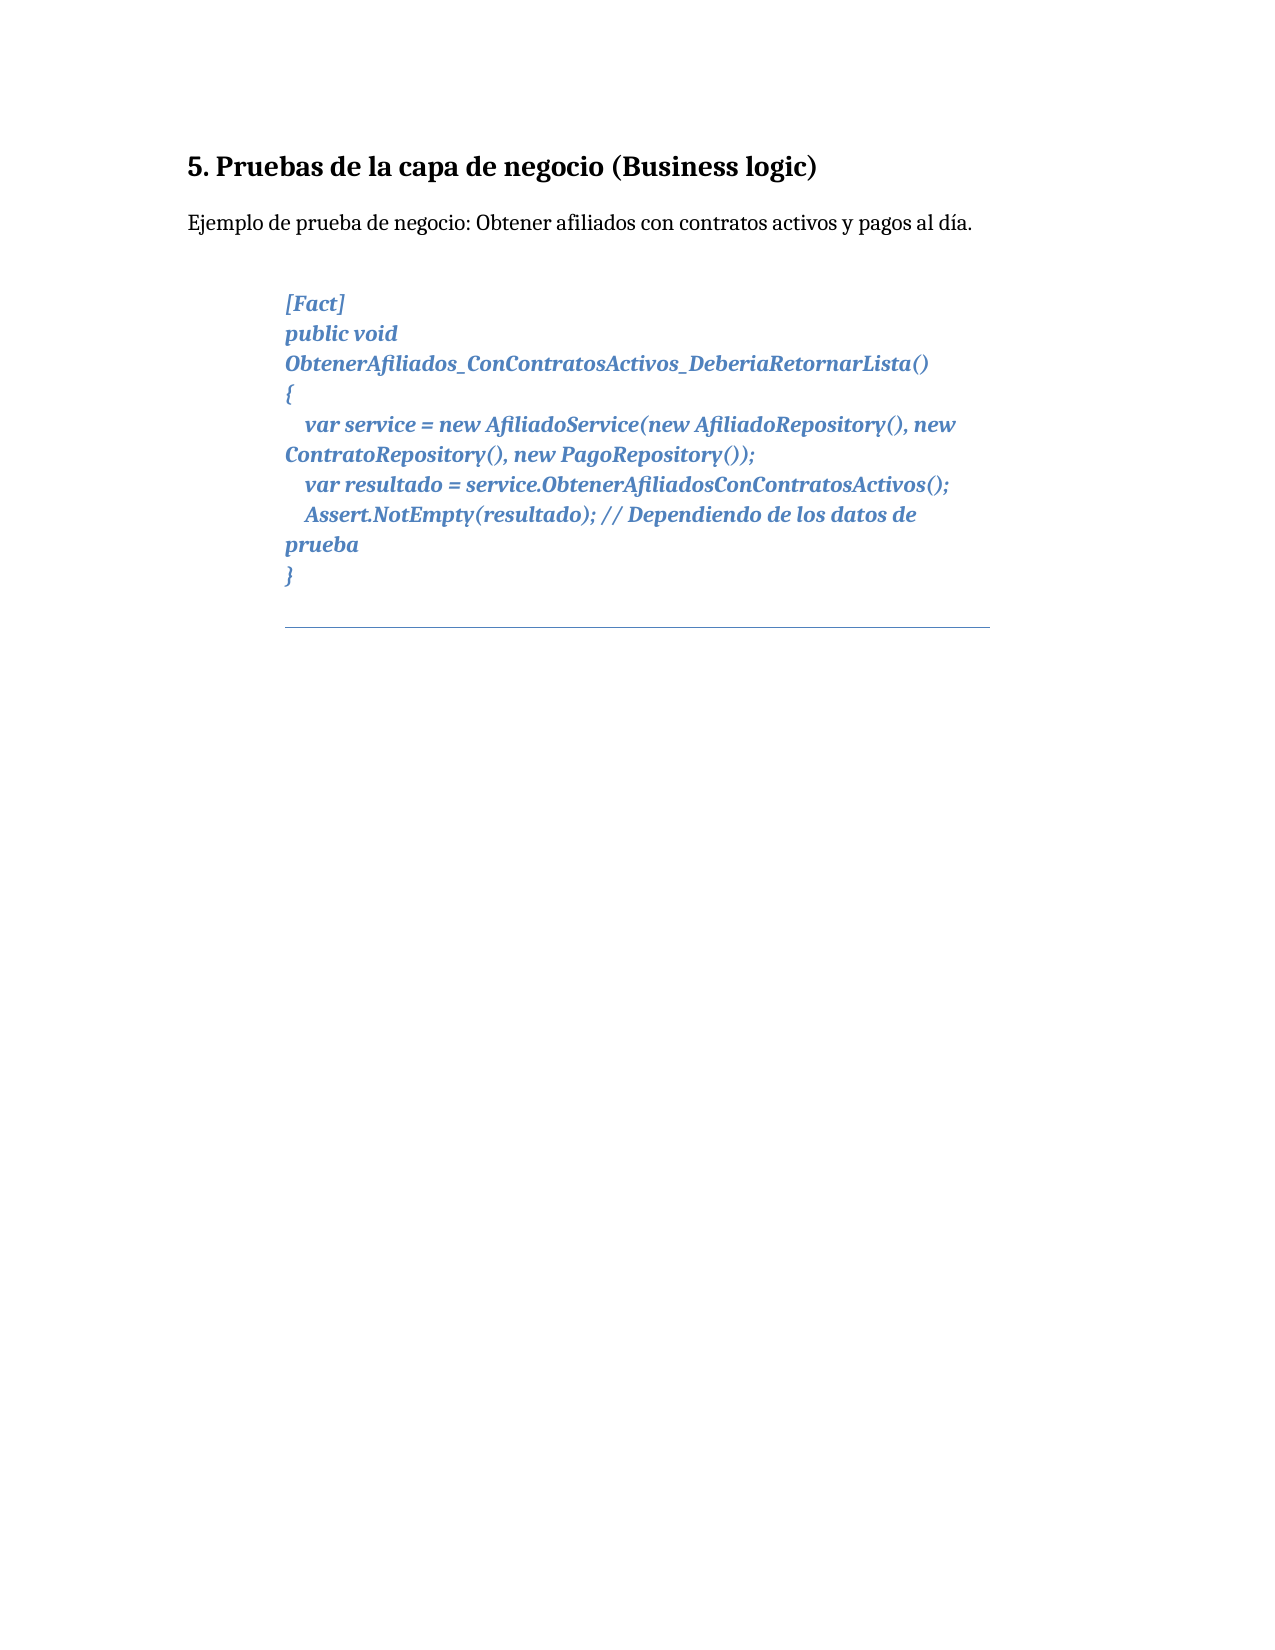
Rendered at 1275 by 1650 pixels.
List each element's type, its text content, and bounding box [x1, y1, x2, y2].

text 5. Pruebas de la capa de negocio (Business logic) [187, 150, 1087, 183]
text [Fact] public void ObtenerAfiliados_ConContratosActivos_DeberiaRetornarLista() { var service = new AfiliadoService(new AfiliadoRepository(), new ContratoRepository(), new PagoRepository()); var resultado = service.ObtenerAfiliadosConContratosActivos(); Assert.NotEmpty(resultado); // Dependiendo de los datos de prueba } [285, 260, 990, 627]
text Ejemplo de prueba de negocio: Obtener afiliados con contratos activos y pagos al día. [187, 209, 1087, 236]
